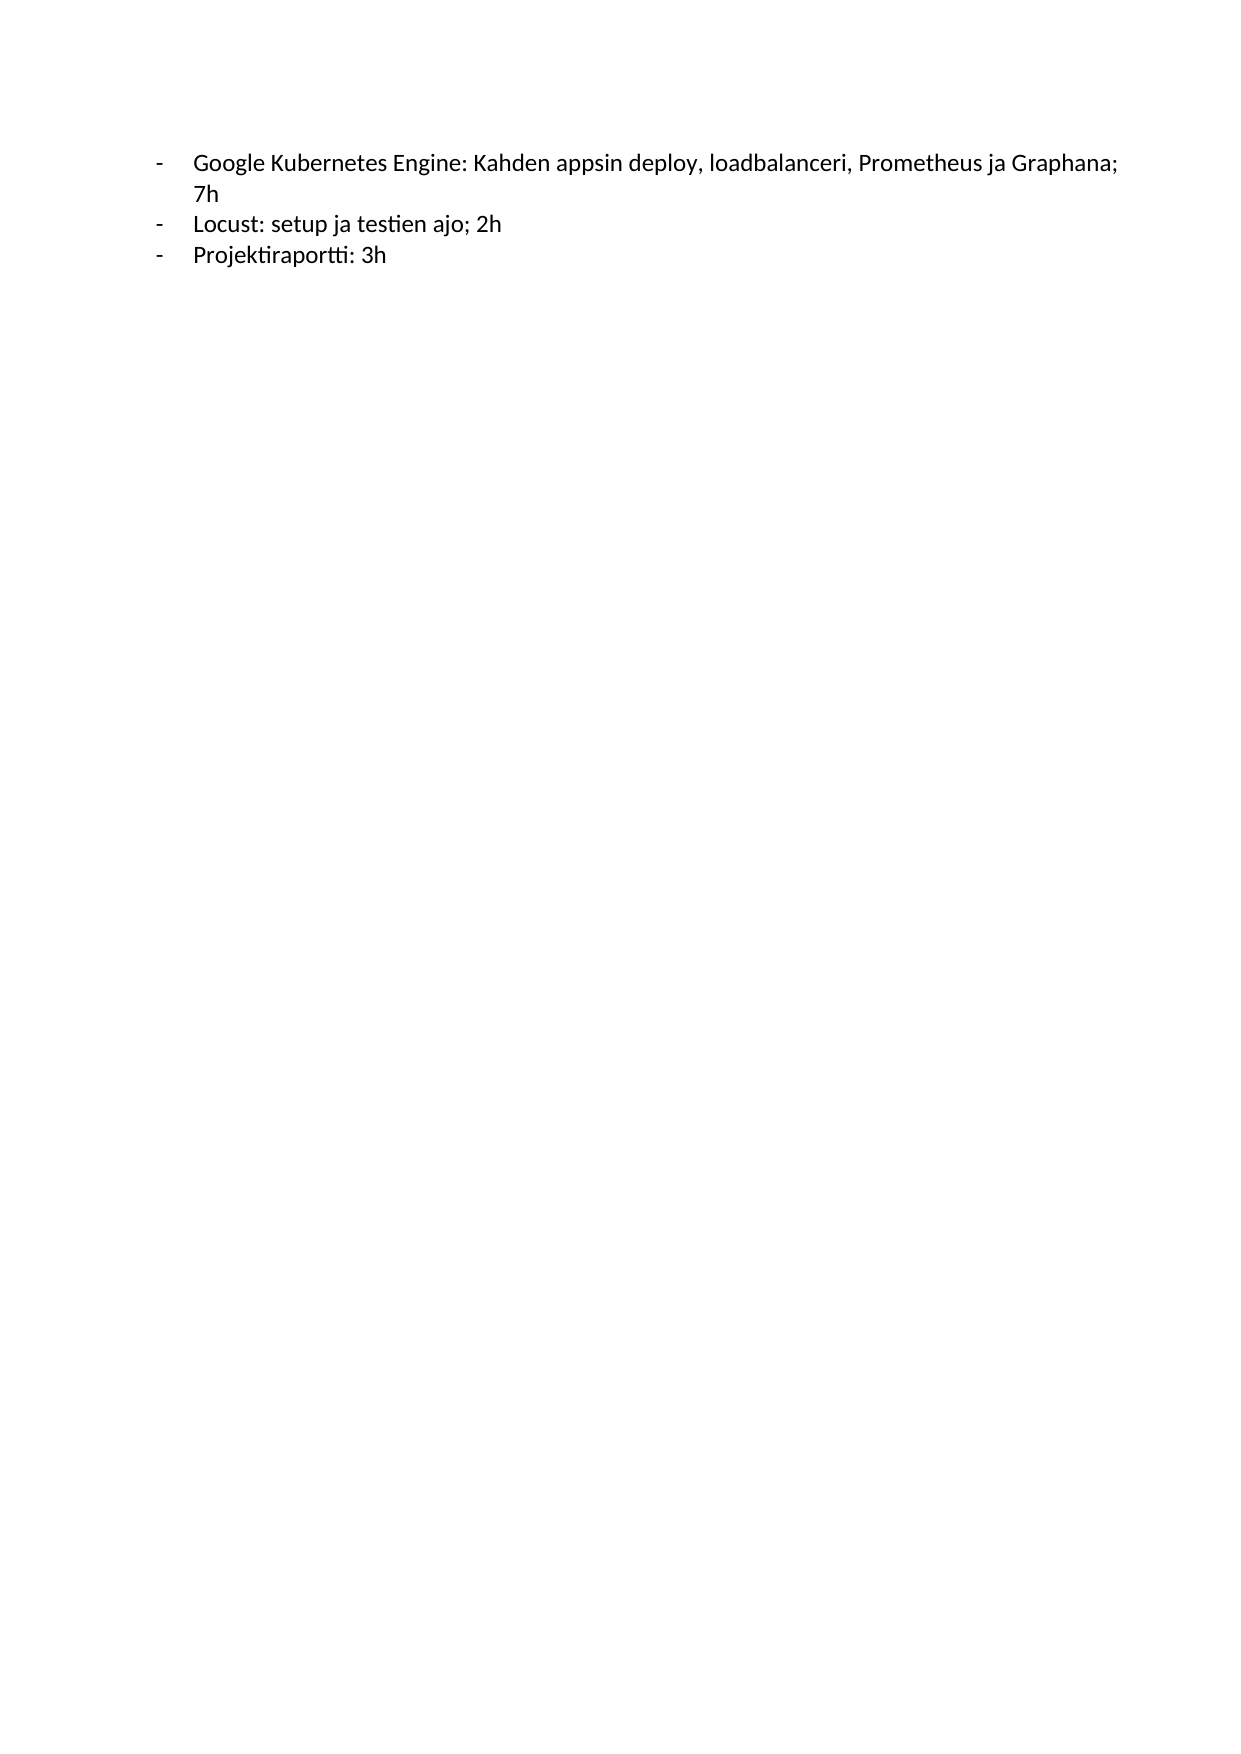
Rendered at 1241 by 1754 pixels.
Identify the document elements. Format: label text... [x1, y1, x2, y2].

list Projektiraportti: 3h [156, 239, 1122, 270]
list Google Kubernetes Engine: Kahden appsin deploy, loadbalanceri, Prometheus ja Graphana; 7h [156, 148, 1122, 209]
list Locust: setup ja testien ajo; 2h [156, 209, 1122, 239]
